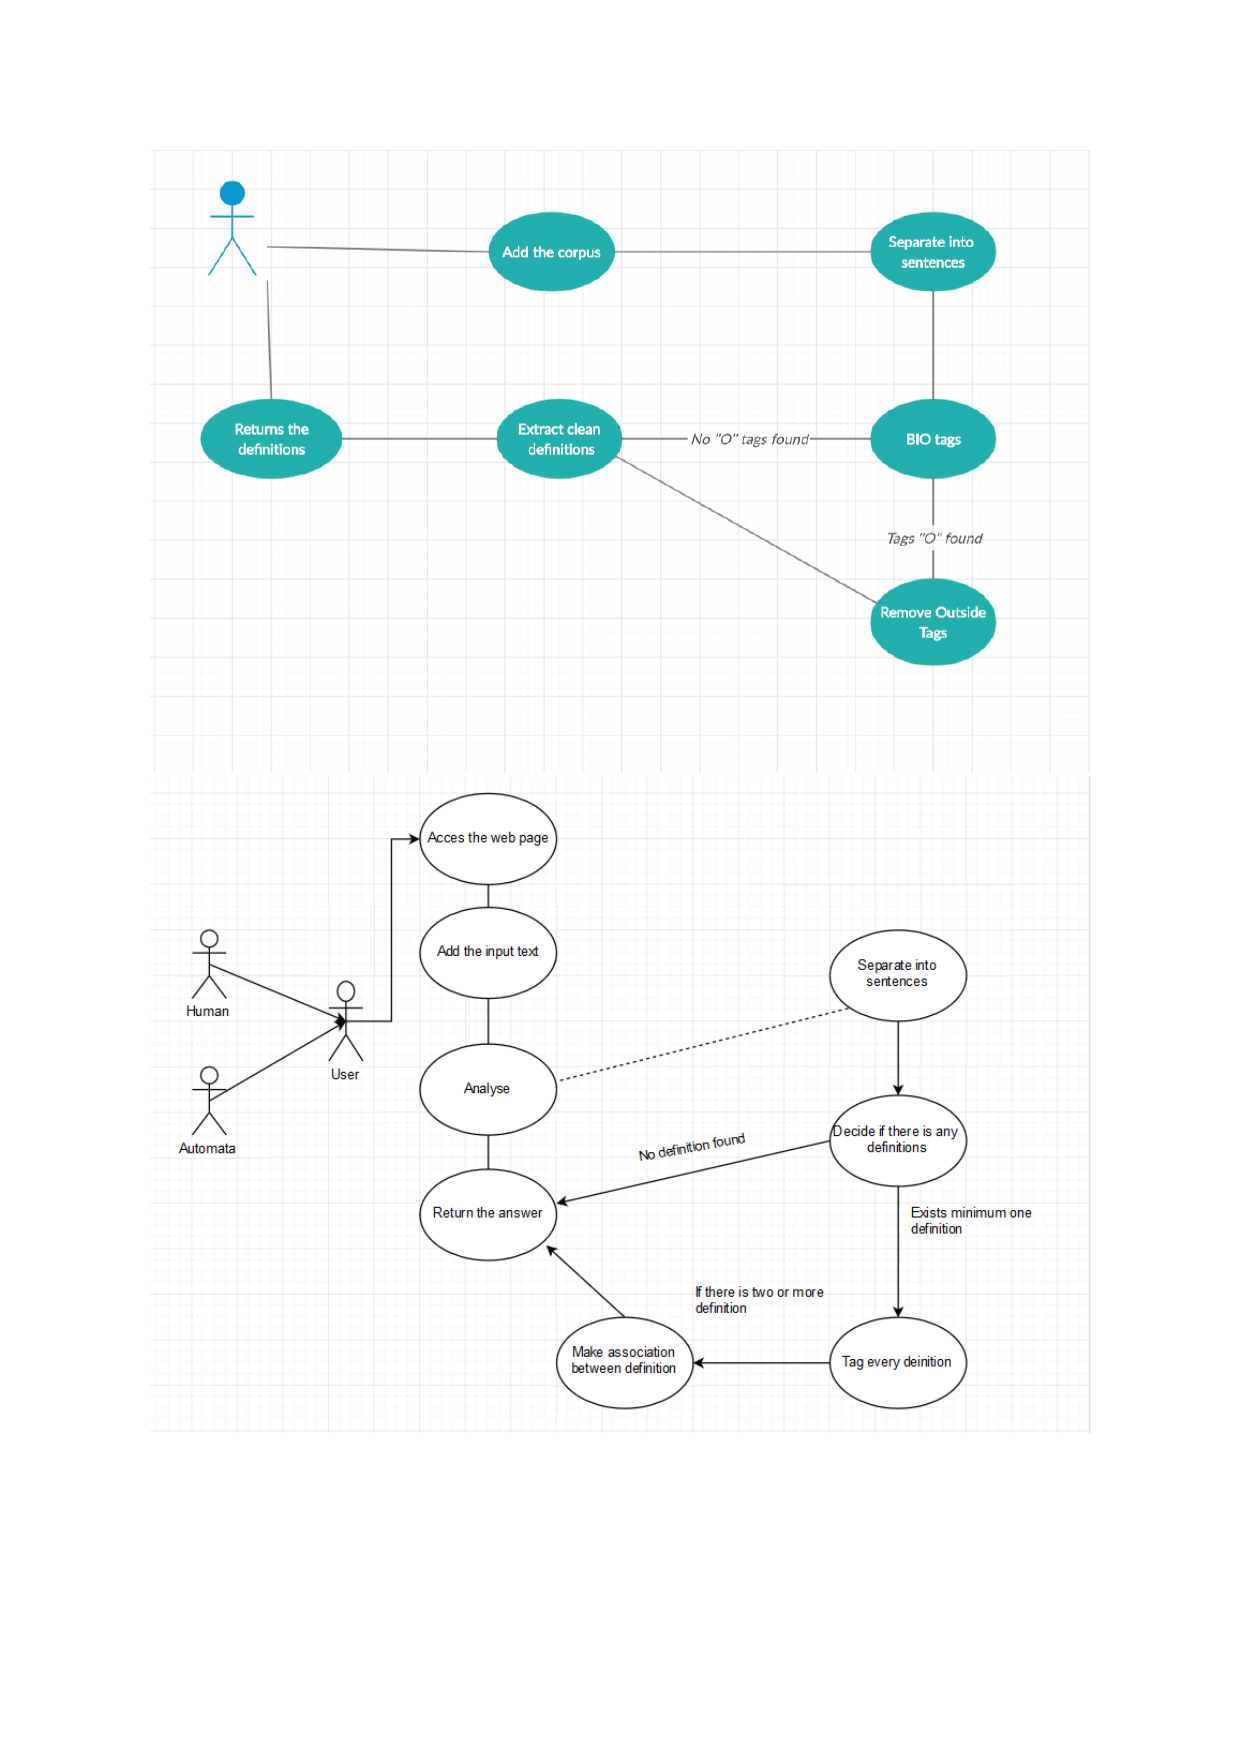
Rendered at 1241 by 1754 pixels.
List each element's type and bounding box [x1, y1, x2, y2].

picture [150, 776, 1091, 1433]
picture [150, 150, 1091, 773]
